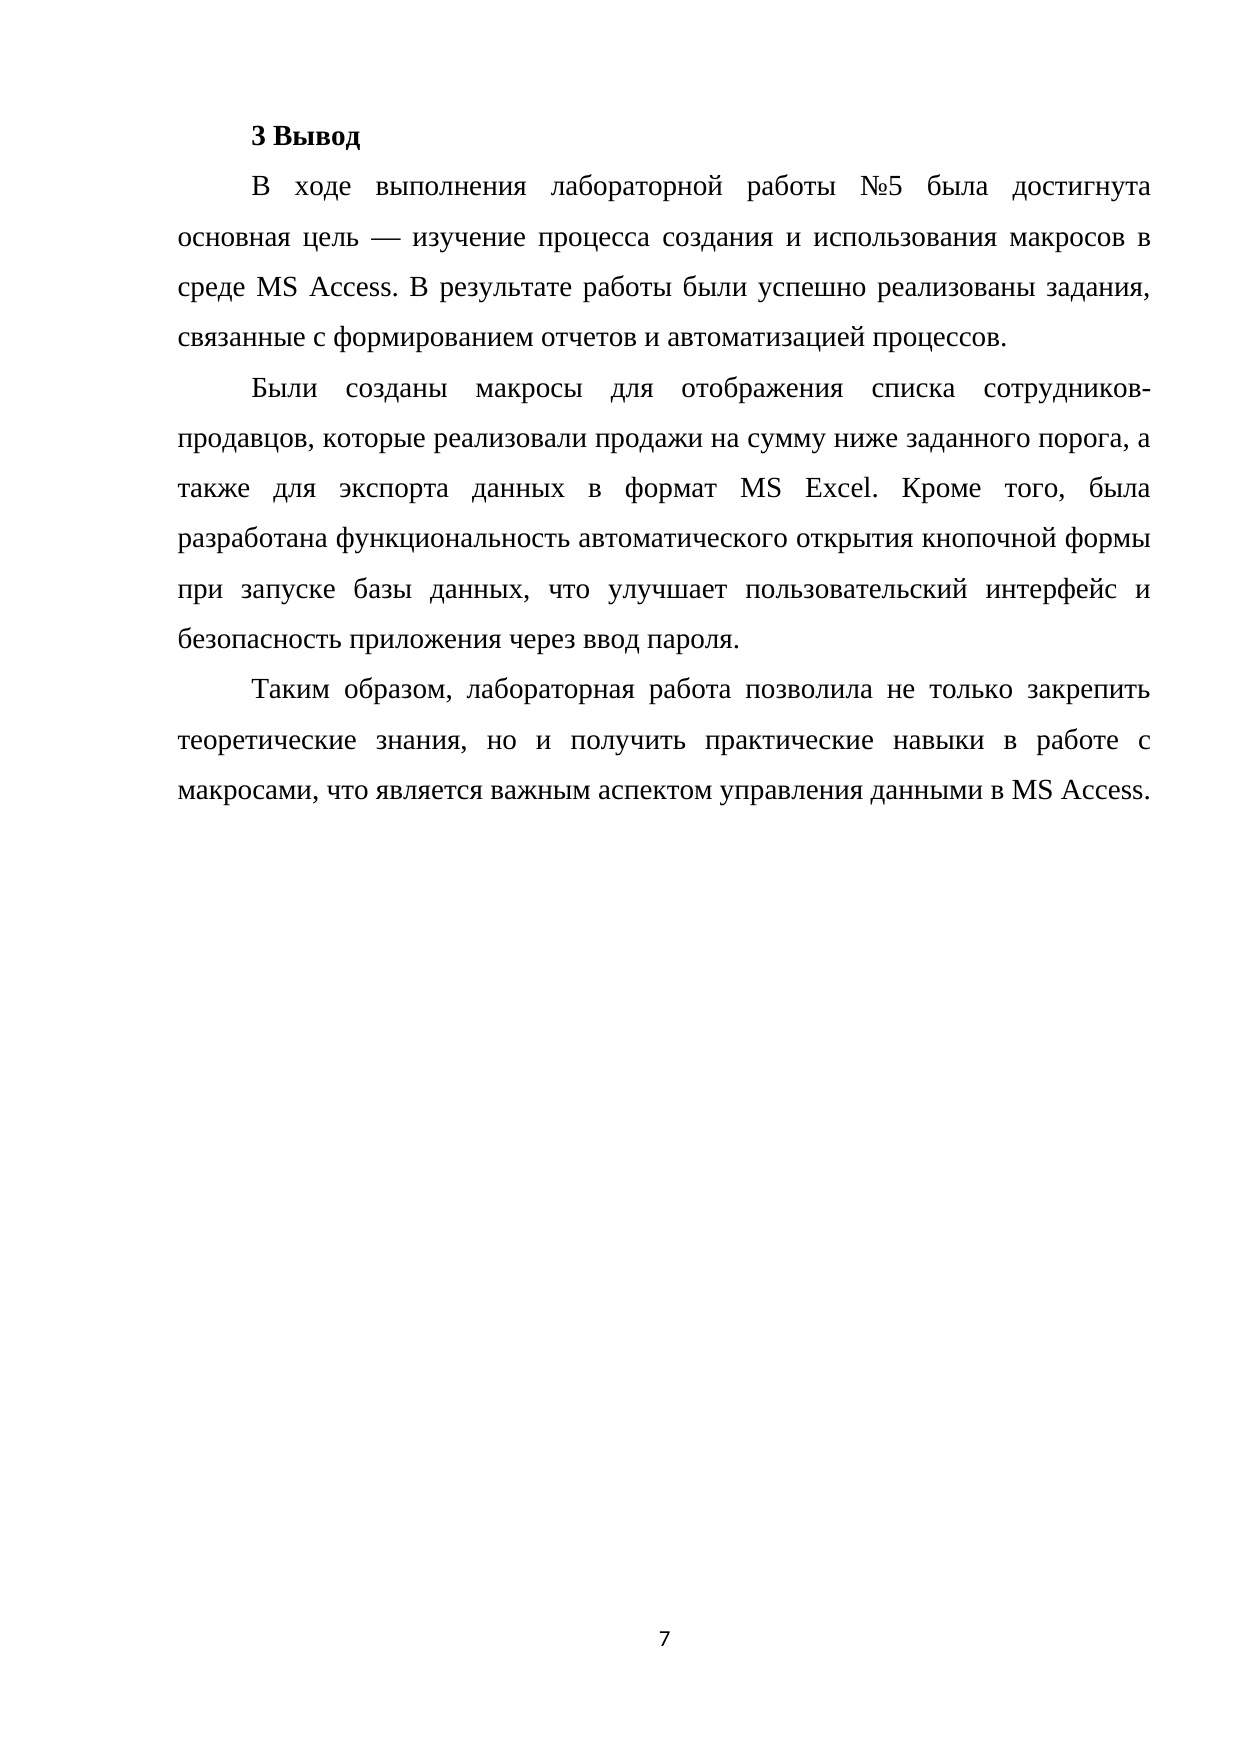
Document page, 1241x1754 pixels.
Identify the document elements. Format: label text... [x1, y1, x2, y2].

text Таким образом, лабораторная работа позволила не только закрепить теоретические знания, но и получить практические навыки в работе с макросами, что является важным аспектом управления данными в MS Access. [177, 672, 1152, 806]
subtitle 3 Вывод [177, 118, 1152, 152]
text В ходе выполнения лабораторной работы №5 была достигнута основная цель — изучение процесса создания и использования макросов в среде MS Access. В результате работы были успешно реализованы задания, связанные с формированием отчетов и автоматизацией процессов. [177, 168, 1152, 353]
text Были созданы макросы для отображения списка сотрудников-продавцов, которые реализовали продажи на сумму ниже заданного порога, а также для экспорта данных в формат MS Excel. Кроме того, была разработана функциональность автоматического открытия кнопочной формы при запуске базы данных, что улучшает пользовательский интерфейс и безопасность приложения через ввод пароля. [177, 370, 1152, 655]
